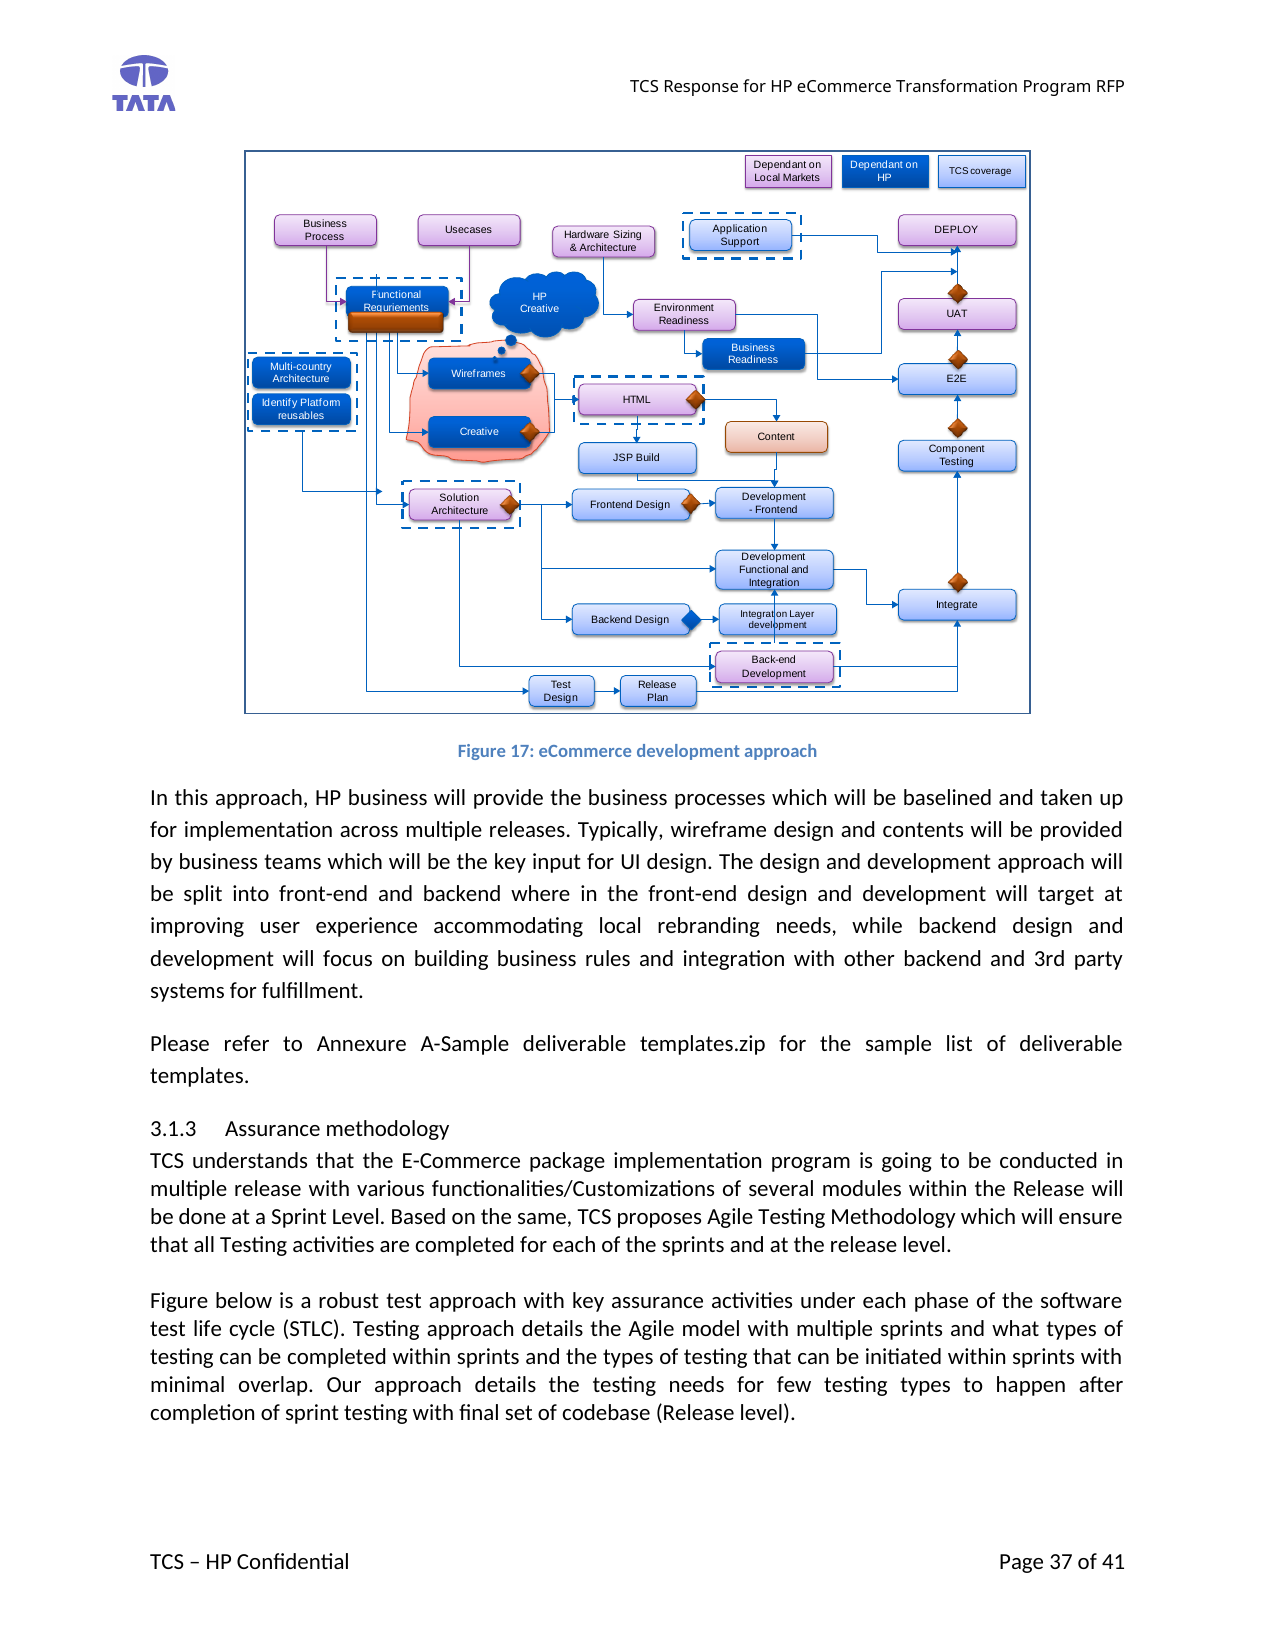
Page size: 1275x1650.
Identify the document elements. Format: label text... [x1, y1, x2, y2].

list Assurance methodology [150, 1114, 1125, 1142]
text In this approach, HP business will provide the business processes which will be baselined and taken up for implementation across multiple releases. Typically, wireframe design and contents will be provided by business teams which will be the key input for UI design. The design and development approach will be split into front-end and backend where in the front-end design and development will target at improving user experience accommodating local rebranding needs, while backend design and development will focus on building business rules and integration with other backend and 3rd party systems for fulfillment. [150, 783, 1125, 1004]
list TCS understands that the E-Commerce package implementation program is going to be conducted in multiple release with various functionalities/Customizations of several modules within the Release will be done at a Sprint Level. Based on the same, TCS proposes Agile Testing Methodology which will ensure that all Testing activities are completed for each of the sprints and at the release level. [150, 1146, 1125, 1258]
list Figure below is a robust test approach with key assurance activities under each phase of the software test life cycle (STLC). Testing approach details the Agile model with multiple sprints and what types of testing can be completed within sprints and the types of testing that can be initiated within sprints with minimal overlap. Our approach details the testing needs for few testing types to happen after completion of sprint testing with final set of codebase (Release level). [150, 1286, 1125, 1427]
picture [112, 55, 176, 111]
text Please refer to Annexure A-Sample deliverable templates.zip for the sample list of deliverable templates. [150, 1029, 1125, 1089]
